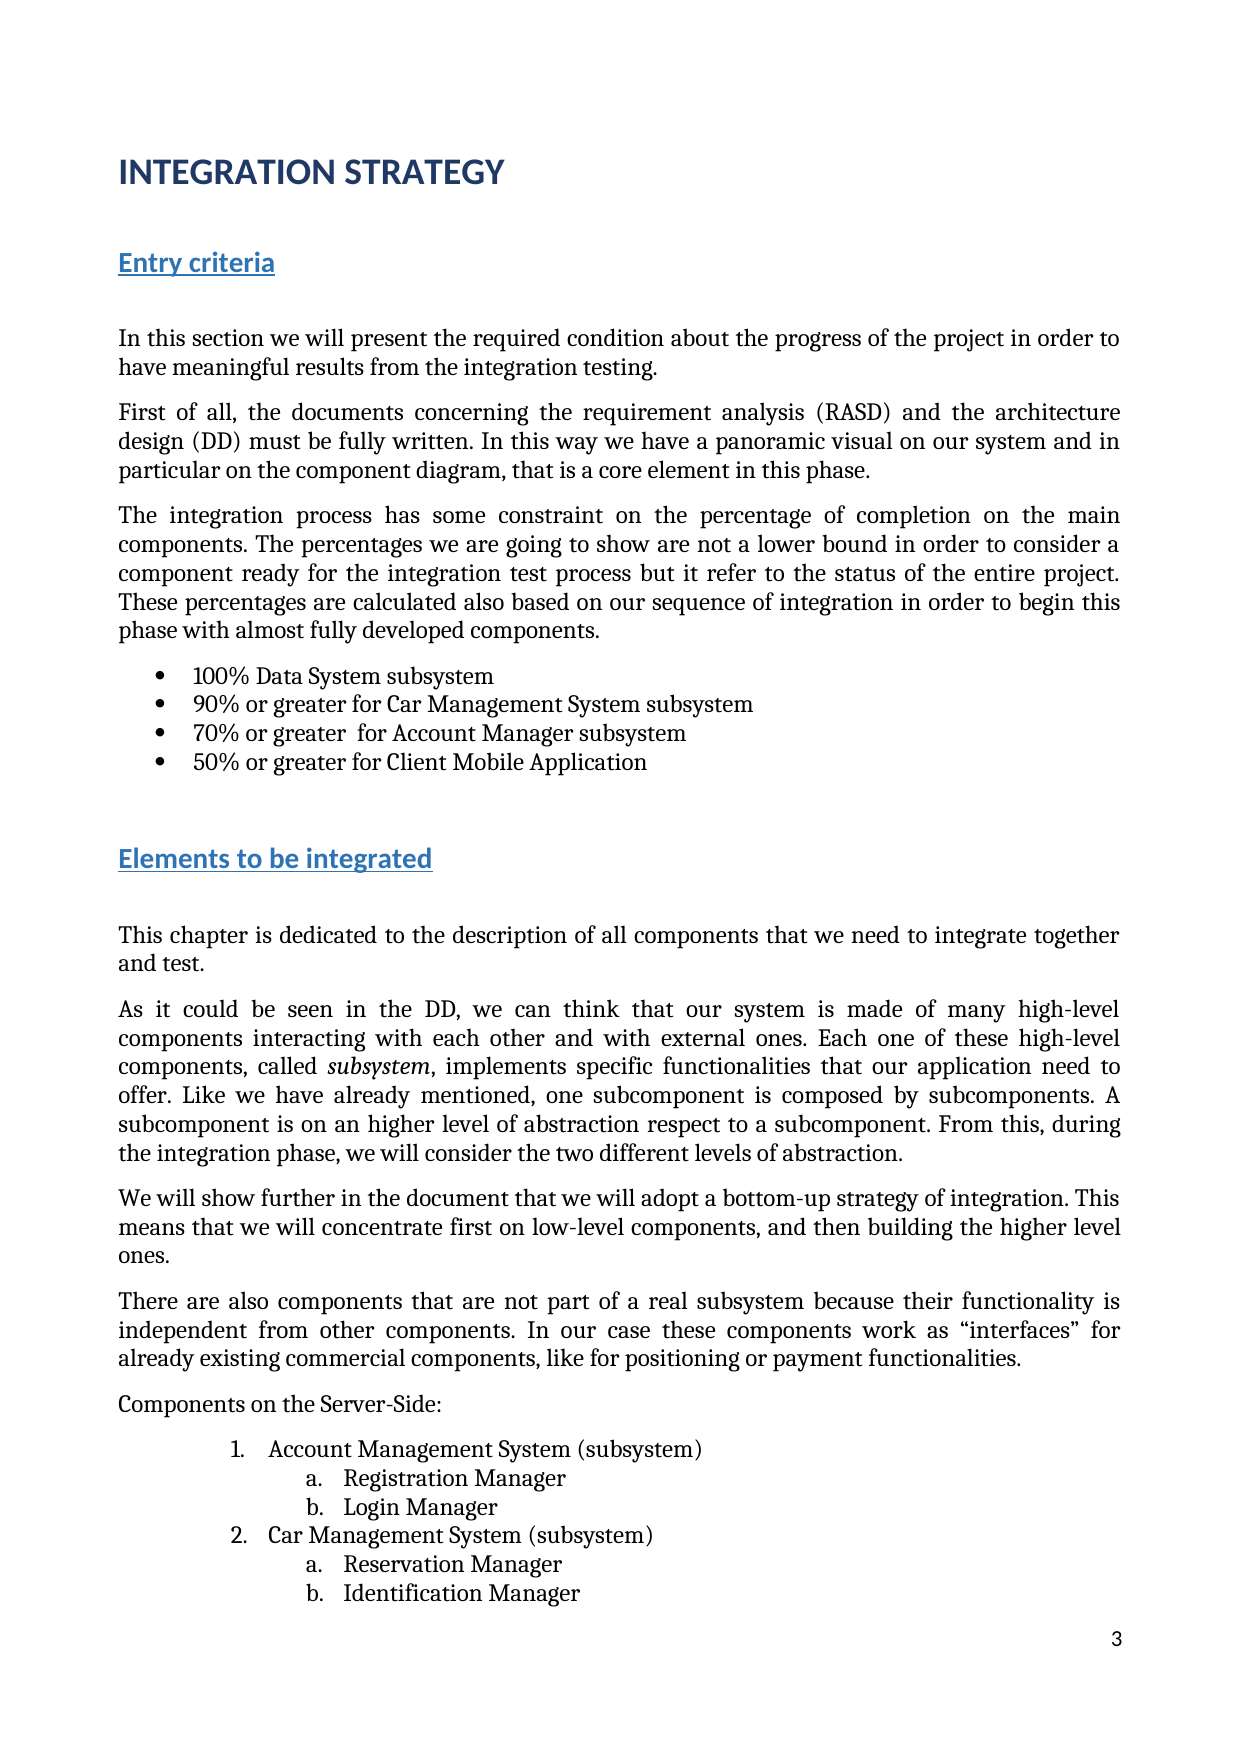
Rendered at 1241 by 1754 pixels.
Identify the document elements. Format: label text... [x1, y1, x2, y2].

list Registration Manager [306, 1464, 1122, 1493]
text First of all, the documents concerning the requirement analysis (RASD) and the architecture design (DD) must be fully written. In this way we have a panoramic visual on our system and in particular on the component diagram, that is a core element in this phase. [118, 398, 1122, 484]
list 70% or greater for Account Manager subsystem [156, 719, 1122, 748]
text As it could be seen in the DD, we can think that our system is made of many high-level components interacting with each other and with external ones. Each one of these high-level components, called subsystem, implements specific functionalities that our application need to offer. Like we have already mentioned, one subcomponent is composed by subcomponents. A subcomponent is on an higher level of abstraction respect to a subcomponent. From this, during the integration phase, we will consider the two different levels of abstraction. [118, 995, 1122, 1167]
list 90% or greater for Car Management System subsystem [156, 690, 1122, 719]
subtitle INTEGRATION STRATEGY [118, 148, 1122, 193]
list Identification Manager [306, 1579, 1122, 1608]
list 100% Data System subsystem [156, 662, 1122, 690]
subtitle Entry criteria [118, 244, 1122, 279]
text The integration process has some constraint on the percentage of completion on the main components. The percentages we are going to show are not a lower bound in order to consider a component ready for the integration test process but it refer to the status of the entire project. These percentages are calculated also based on our sequence of integration in order to begin this phase with almost fully developed components. [118, 501, 1122, 645]
subtitle Elements to be integrated [118, 840, 1122, 876]
text In this section we will present the required condition about the progress of the project in order to have meaningful results from the integration testing. [118, 324, 1122, 382]
text Components on the Server-Side: [118, 1390, 1122, 1418]
list Reservation Manager [306, 1550, 1122, 1579]
list Account Management System (subsystem) [231, 1435, 1122, 1464]
list Car Management System (subsystem) [231, 1521, 1122, 1550]
list Login Manager [306, 1493, 1122, 1521]
text We will show further in the document that we will adopt a bottom-up strategy of integration. This means that we will concentrate first on low-level components, and then building the higher level ones. [118, 1184, 1122, 1270]
text There are also components that are not part of a real subsystem because their functionality is independent from other components. In our case these components work as “interfaces” for already existing commercial components, like for positioning or payment functionalities. [118, 1287, 1122, 1373]
list 50% or greater for Client Mobile Application [156, 748, 1122, 777]
text This chapter is dedicated to the description of all components that we need to integrate together and test. [118, 921, 1122, 978]
